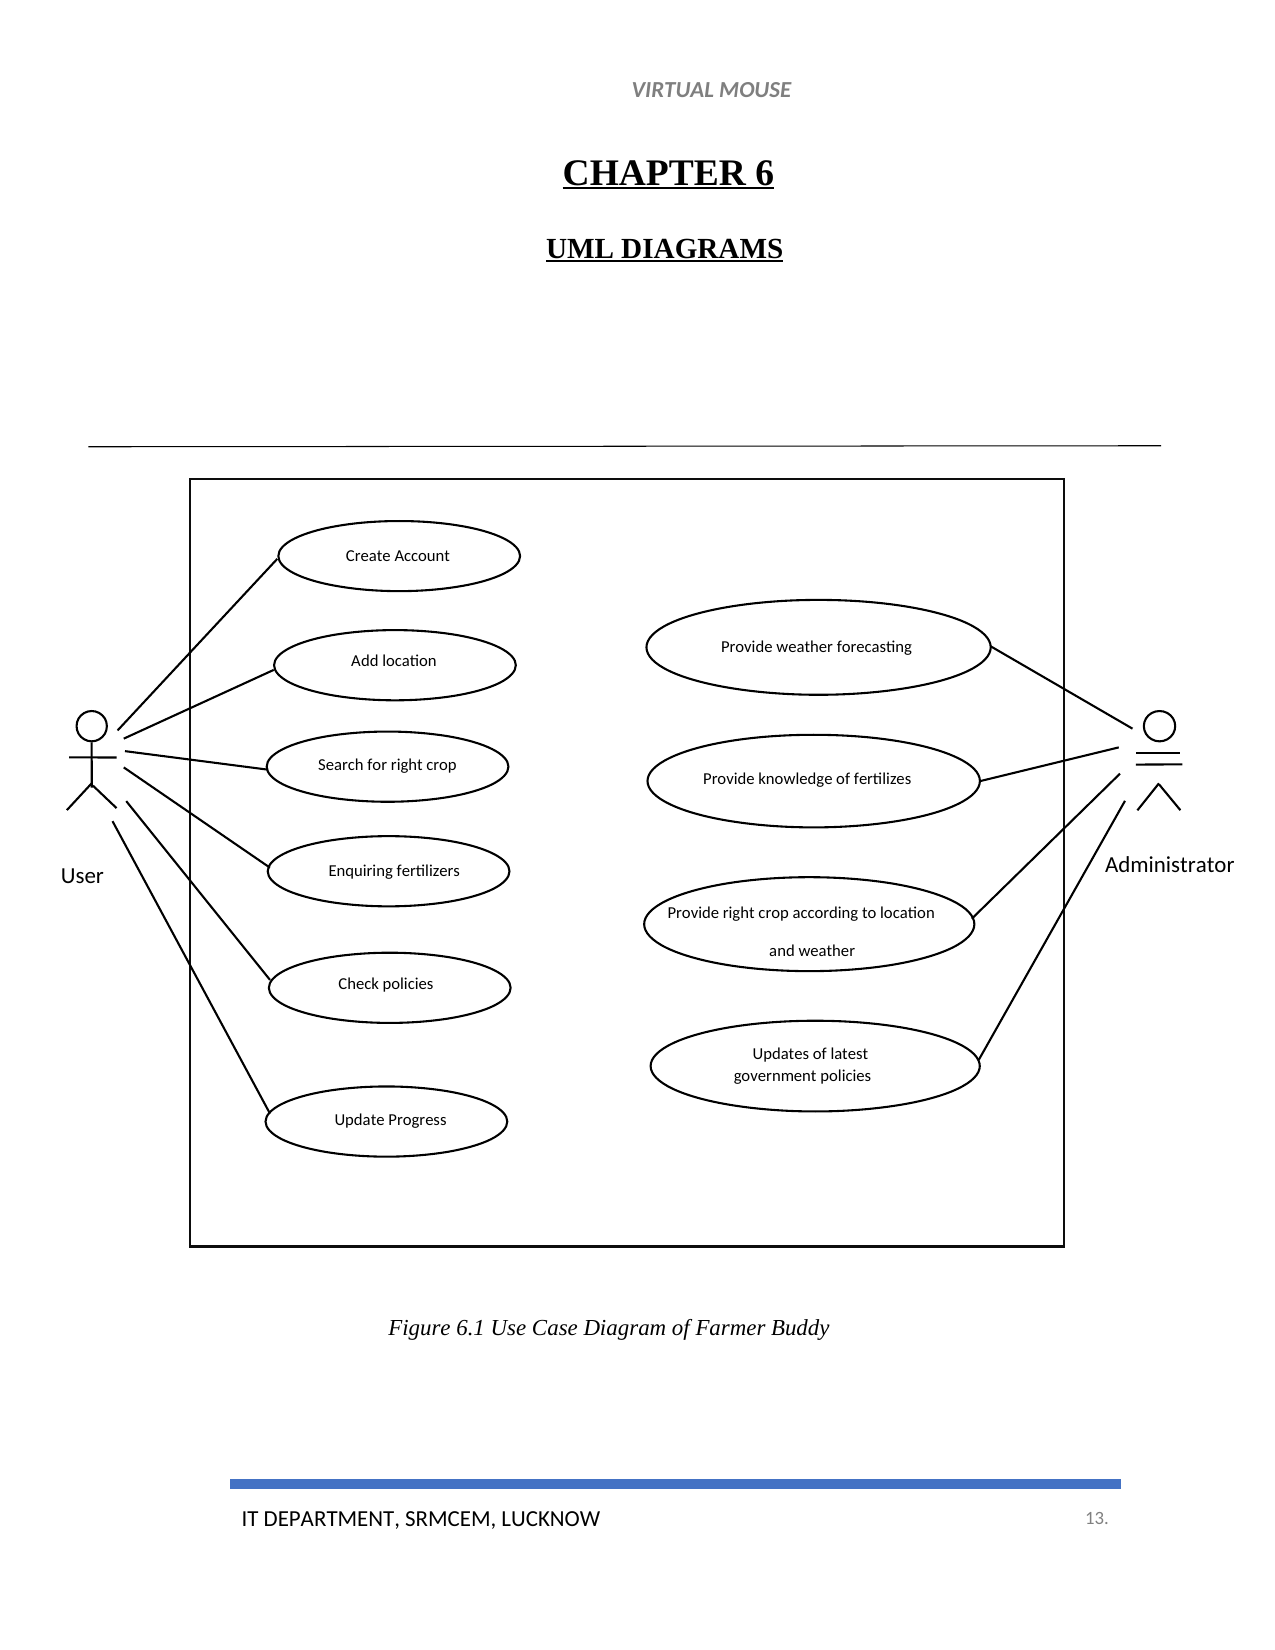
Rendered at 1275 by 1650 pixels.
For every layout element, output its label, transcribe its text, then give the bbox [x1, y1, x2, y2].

text CHAPTER 6 [225, 150, 1125, 193]
text UML DIAGRAMS [225, 231, 1125, 265]
